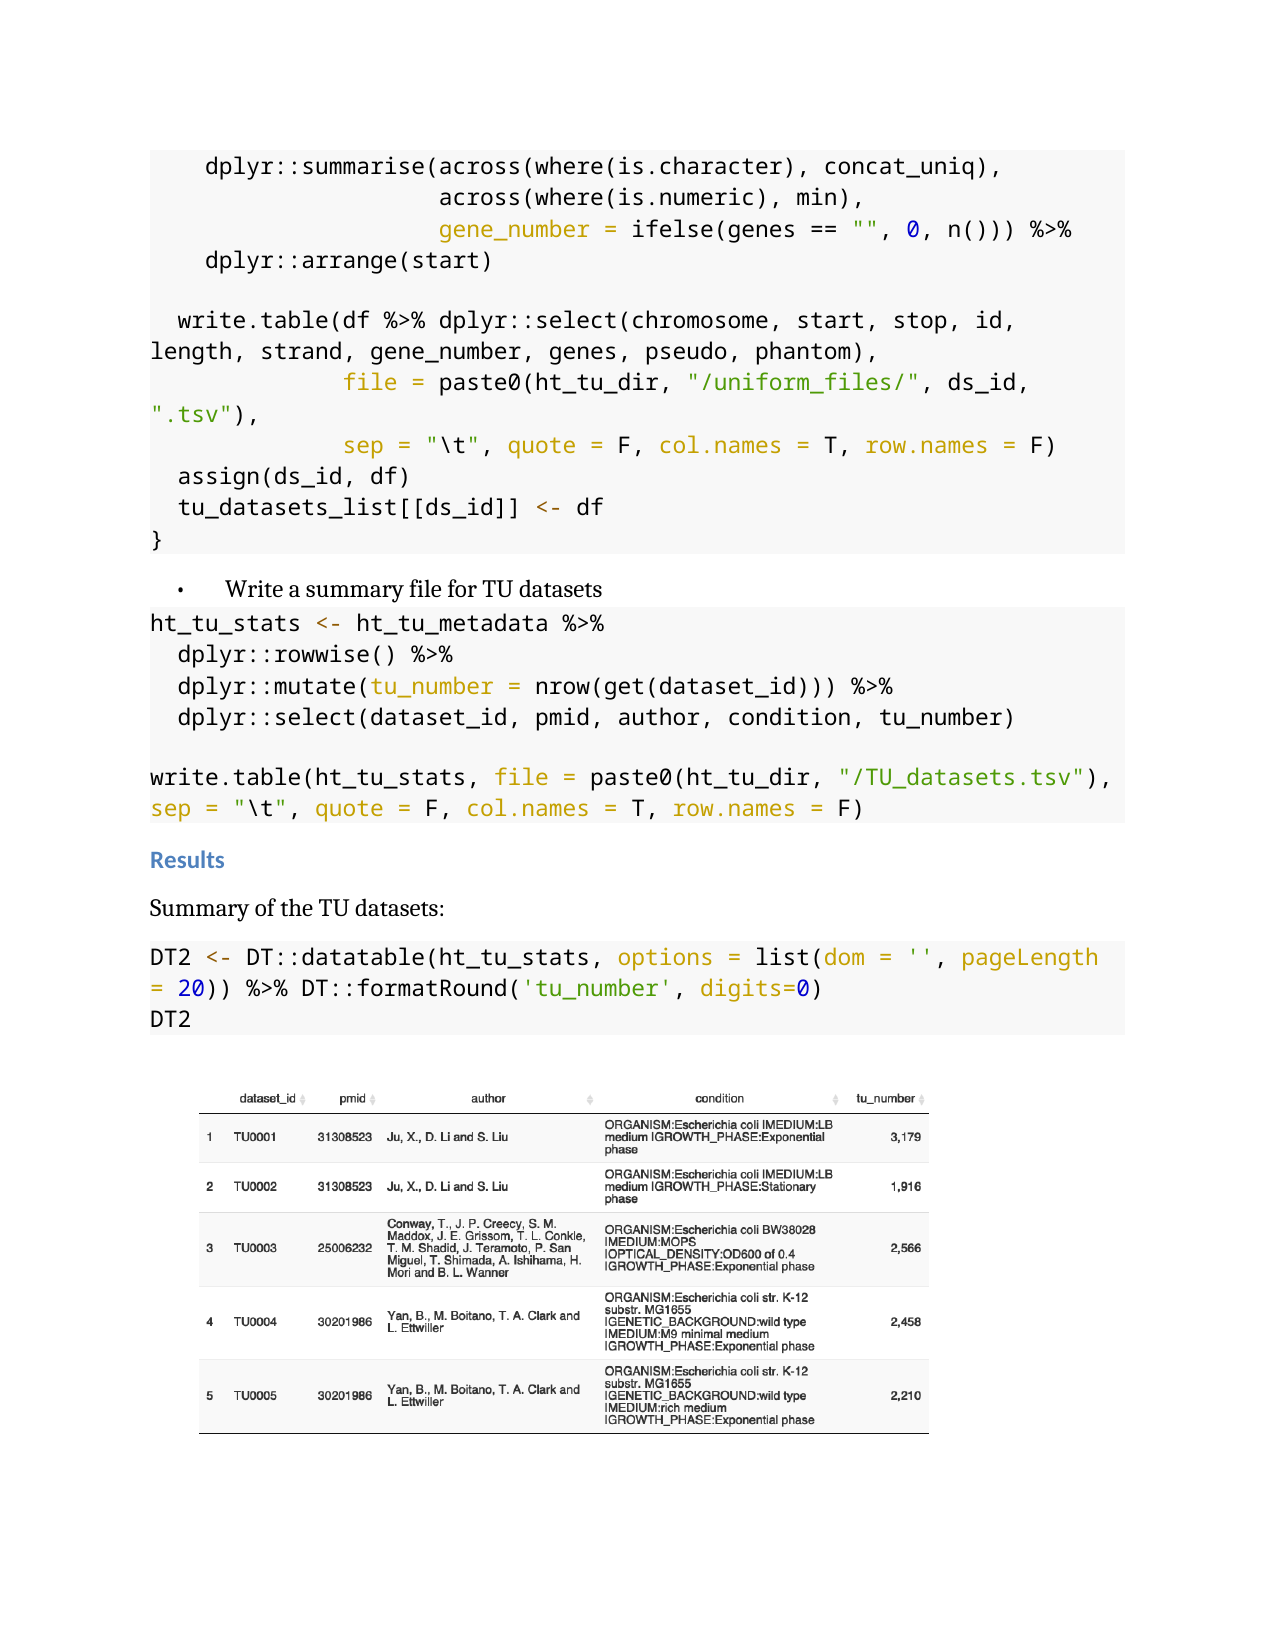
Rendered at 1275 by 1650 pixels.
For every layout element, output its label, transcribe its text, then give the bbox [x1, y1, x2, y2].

text Summary of the TU datasets: [150, 893, 1125, 922]
text DT2 <- DT::datatable(ht_tu_stats, options = list(dom = '', pageLength = 20)) %>% DT::formatRound('tu_number', digits=0) DT2 [150, 941, 1125, 1035]
subtitle Results [150, 844, 1125, 875]
text ht_tu_stats <- ht_tu_metadata %>% dplyr::rowwise() %>% dplyr::mutate(tu_number = nrow(get(dataset_id))) %>% dplyr::select(dataset_id, pmid, author, condition, tu_number) write.table(ht_tu_stats, file = paste0(ht_tu_dir, "/TU_datasets.tsv"), sep = "\t", quote = F, col.names = T, row.names = F) [150, 607, 1125, 823]
picture [168, 1055, 1044, 1496]
list Write a summary file for TU datasets [175, 574, 1125, 603]
